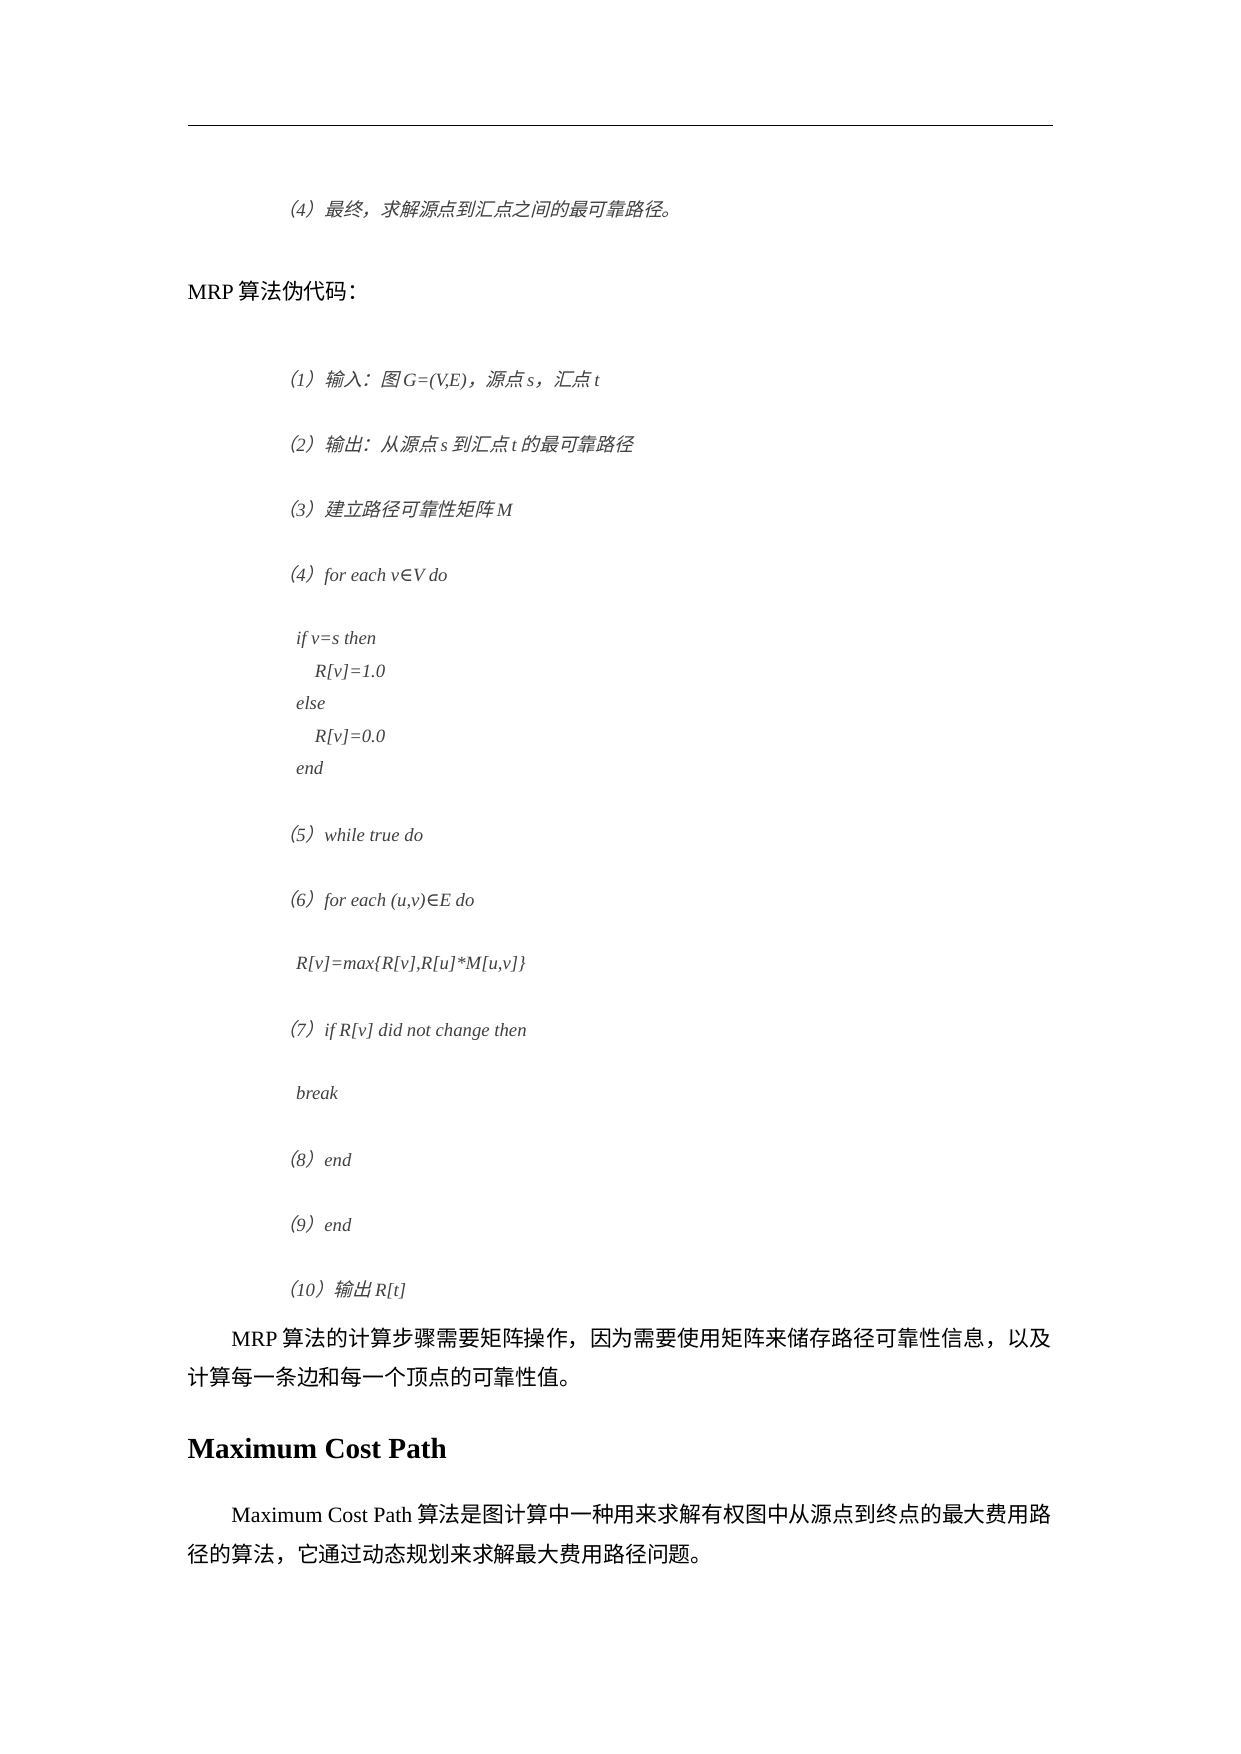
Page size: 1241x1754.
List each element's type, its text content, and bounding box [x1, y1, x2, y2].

text end [277, 752, 963, 784]
text （3）建立路径可靠性矩阵M [277, 492, 963, 524]
text （7）if R[v] did not change then [277, 1012, 963, 1044]
text （5）while true do [277, 817, 963, 849]
text （8）end [277, 1142, 963, 1174]
text if v=s then [277, 622, 963, 654]
text （4）for each v∈V do [277, 557, 963, 589]
text Maximum Cost Path算法是图计算中一种用来求解有权图中从源点到终点的最大费用路径的算法，它通过动态规划来求解最大费用路径问题。 [187, 1497, 1053, 1569]
text （6）for each (u,v)∈E do [277, 882, 963, 914]
text （9）end [277, 1207, 963, 1239]
text R[v]=0.0 [277, 719, 963, 752]
text （4）最终，求解源点到汇点之间的最可靠路径。 [277, 192, 963, 225]
text R[v]=1.0 [277, 654, 963, 687]
text else [277, 687, 963, 719]
text Maximum Cost Path [187, 1416, 1053, 1481]
text MRP算法伪代码： [187, 273, 1053, 306]
text break [277, 1077, 963, 1109]
text （2）输出：从源点s到汇点t的最可靠路径 [277, 427, 963, 459]
text （10）输出R[t] [277, 1272, 963, 1304]
text R[v]=max{R[v],R[u]*M[u,v]} [277, 947, 963, 979]
text MRP算法的计算步骤需要矩阵操作，因为需要使用矩阵来储存路径可靠性信息，以及计算每一条边和每一个顶点的可靠性值。 [187, 1320, 1053, 1392]
text （1）输入：图G=(V,E)，源点s，汇点t [277, 362, 963, 394]
